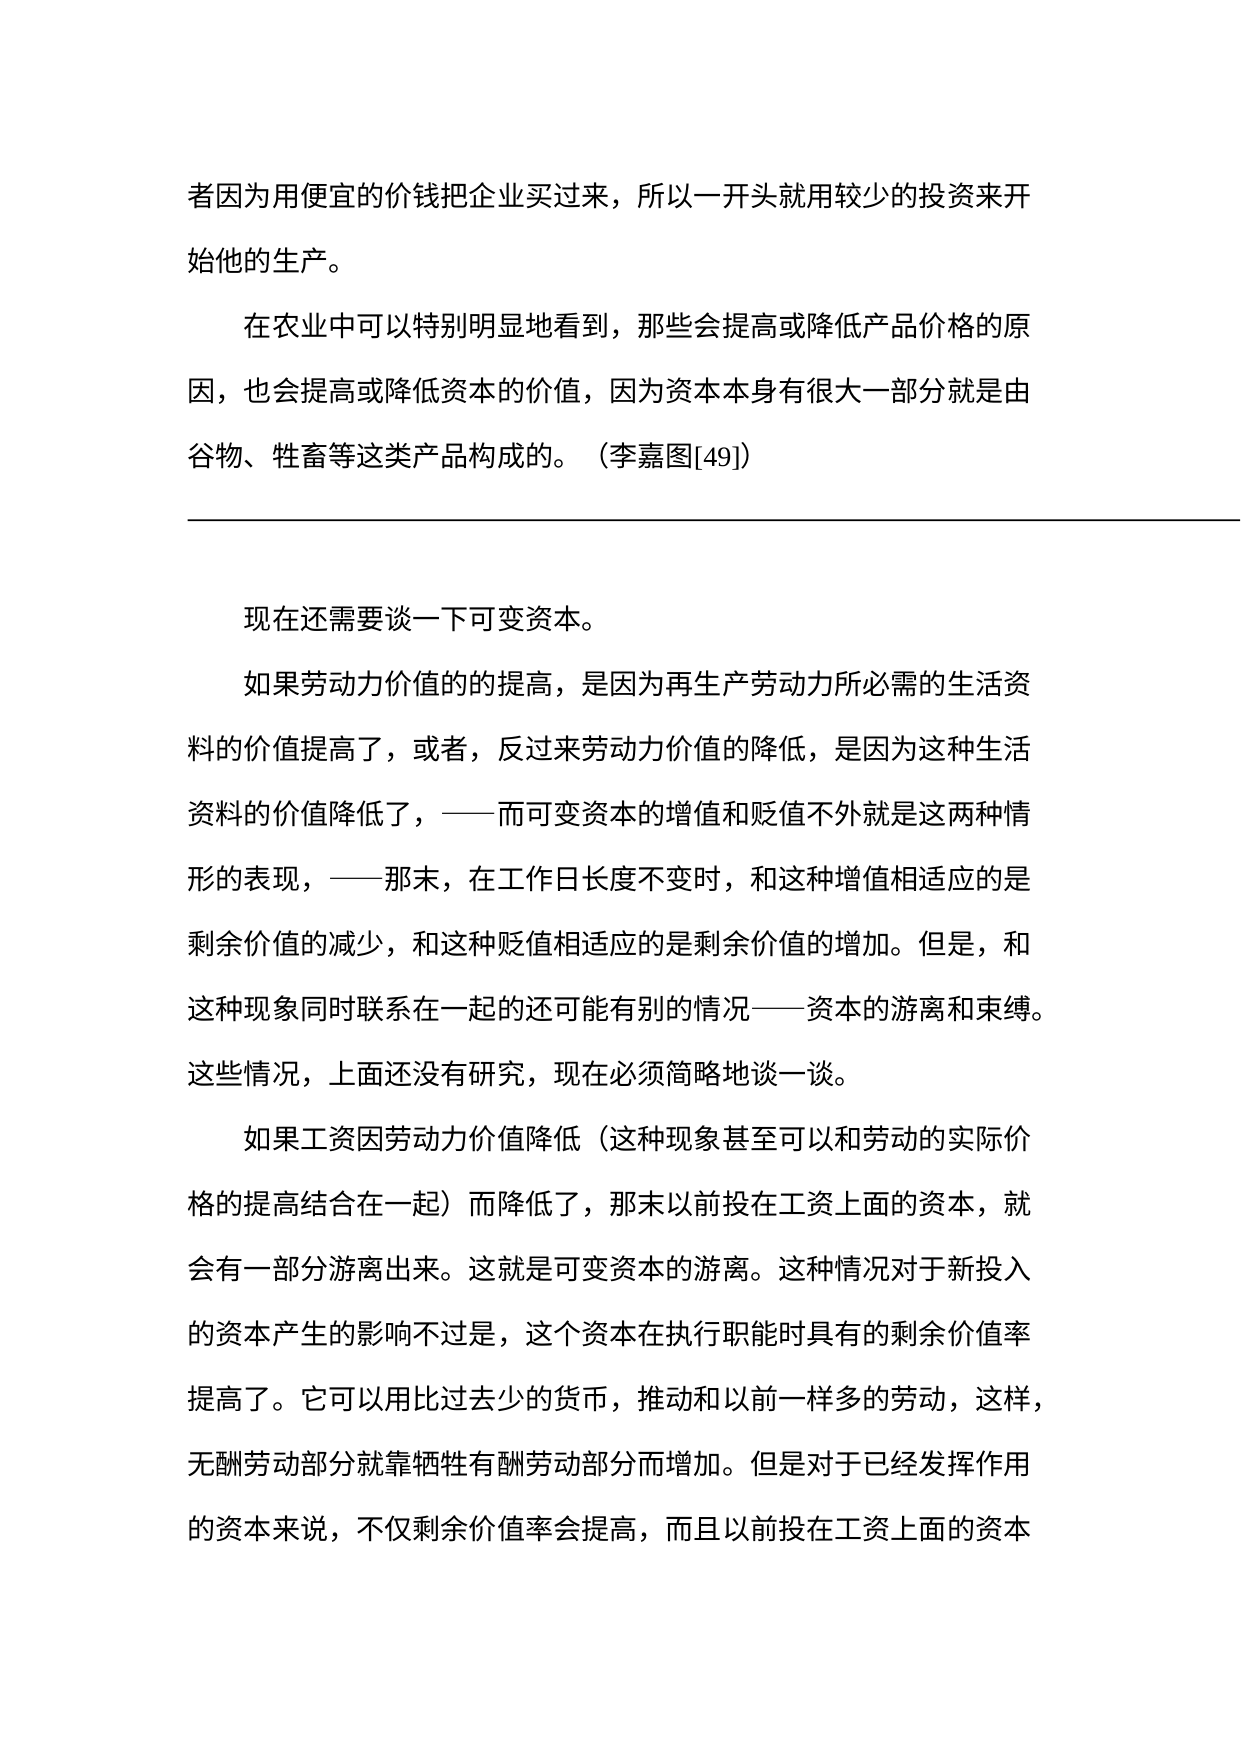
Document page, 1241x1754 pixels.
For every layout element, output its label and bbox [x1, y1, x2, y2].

text [187, 552, 1053, 1559]
text [187, 162, 1053, 519]
